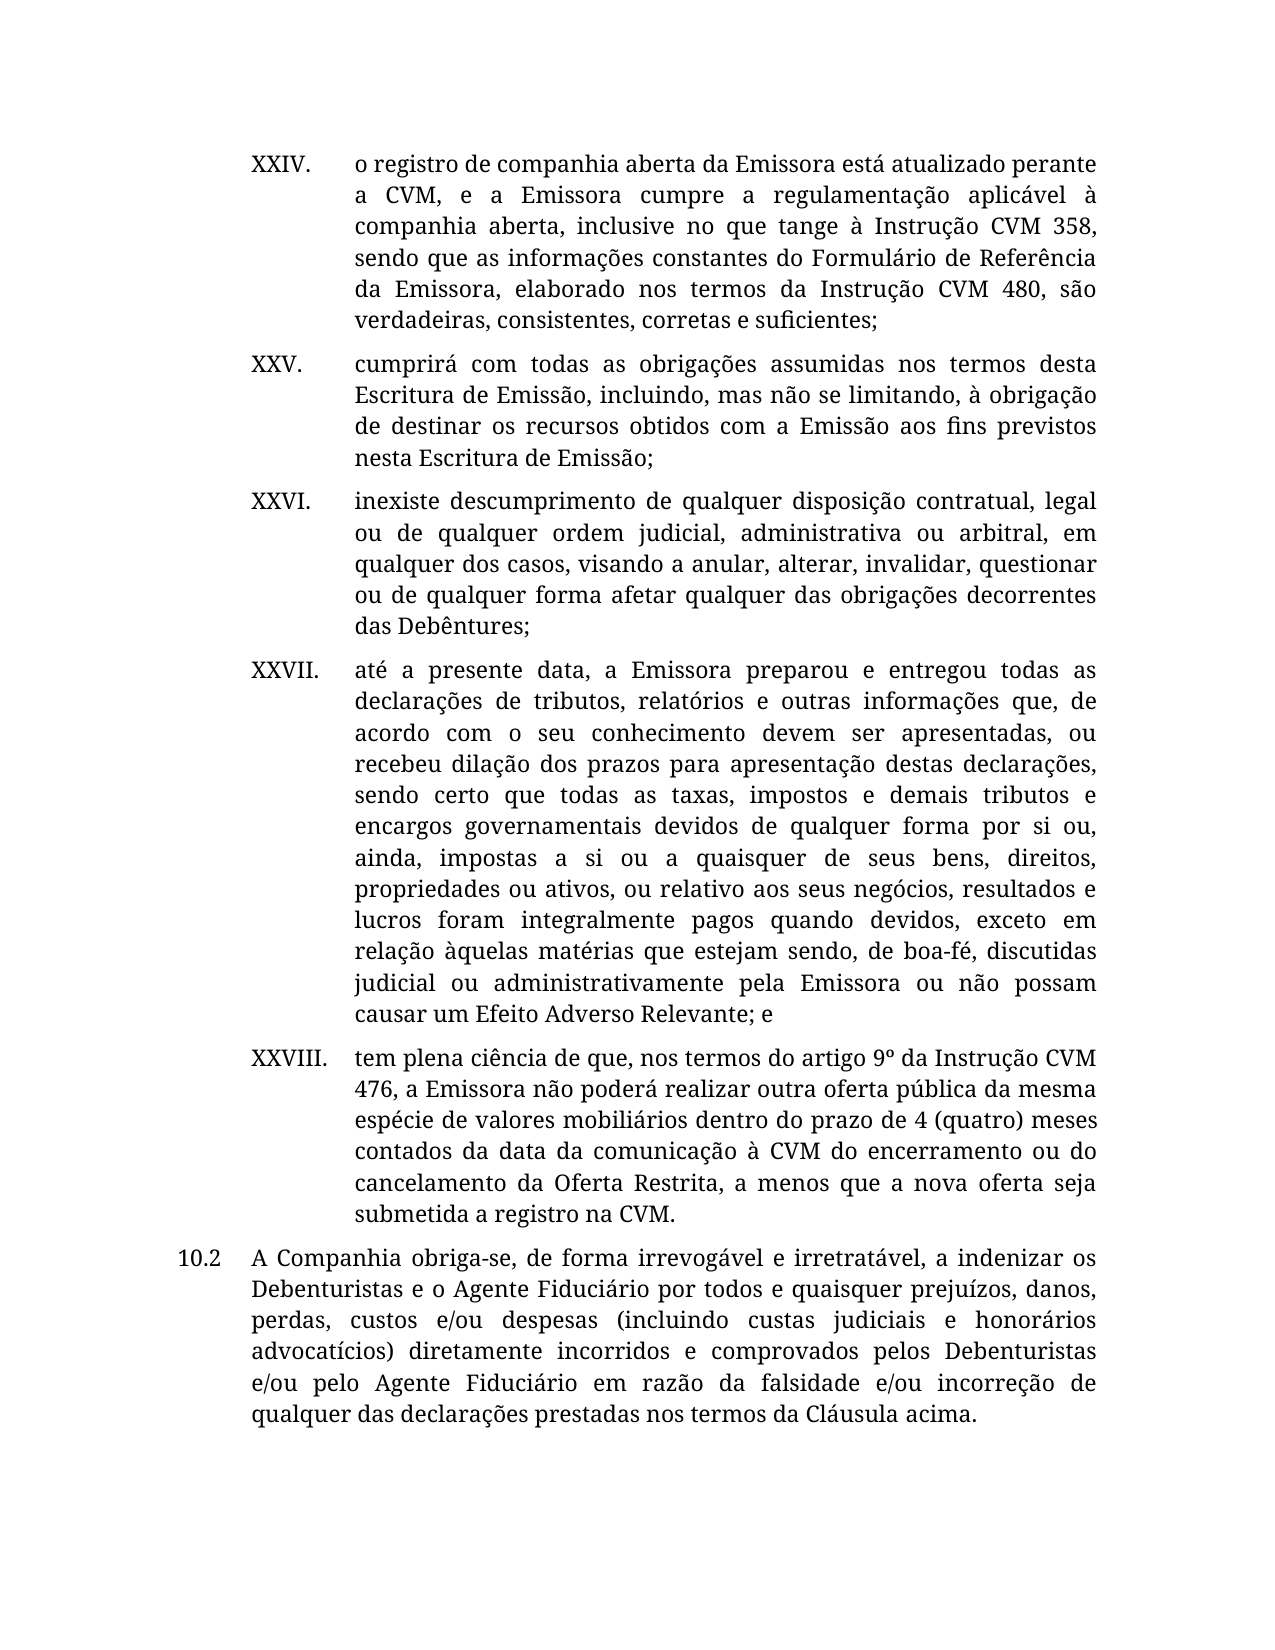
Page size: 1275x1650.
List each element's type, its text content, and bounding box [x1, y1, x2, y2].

list tem plena ciência de que, nos termos do artigo 9º da Instrução CVM 476, a Emissora não poderá realizar outra oferta pública da mesma espécie de valores mobiliários dentro do prazo de 4 (quatro) meses contados da data da comunicação à CVM do encerramento ou do cancelamento da Oferta Restrita, a menos que a nova oferta seja submetida a registro na CVM. [251, 1041, 1098, 1229]
list A Companhia obriga-se, de forma irrevogável e irretratável, a indenizar os Debenturistas e o Agente Fiduciário por todos e quaisquer prejuízos, danos, perdas, custos e/ou despesas (incluindo custas judiciais e honorários advocatícios) diretamente incorridos e comprovados pelos Debenturistas e/ou pelo Agente Fiduciário em razão da falsidade e/ou incorreção de qualquer das declarações prestadas nos termos da Cláusula 10.1 acima. [177, 1241, 1098, 1429]
list cumprirá com todas as obrigações assumidas nos termos desta Escritura de Emissão, incluindo, mas não se limitando, à obrigação de destinar os recursos obtidos com a Emissão aos fins previstos nesta Escritura de Emissão; [251, 348, 1098, 473]
list o registro de companhia aberta da Emissora está atualizado perante a CVM, e a Emissora cumpre a regulamentação aplicável à companhia aberta, inclusive no que tange à Instrução CVM 358, sendo que as informações constantes do Formulário de Referência da Emissora, elaborado nos termos da Instrução CVM 480, são verdadeiras, consistentes, corretas e suficientes; [251, 148, 1098, 335]
list até a presente data, a Emissora preparou e entregou todas as declarações de tributos, relatórios e outras informações que, de acordo com o seu conhecimento devem ser apresentadas, ou recebeu dilação dos prazos para apresentação destas declarações, sendo certo que todas as taxas, impostos e demais tributos e encargos governamentais devidos de qualquer forma por si ou, ainda, impostas a si ou a quaisquer de seus bens, direitos, propriedades ou ativos, ou relativo aos seus negócios, resultados e lucros foram integralmente pagos quando devidos, exceto em relação àquelas matérias que estejam sendo, de boa-fé, discutidas judicial ou administrativamente pela Emissora ou não possam causar um Efeito Adverso Relevante; e [251, 654, 1098, 1029]
list inexiste descumprimento de qualquer disposição contratual, legal ou de qualquer ordem judicial, administrativa ou arbitral, em qualquer dos casos, visando a anular, alterar, invalidar, questionar ou de qualquer forma afetar qualquer das obrigações decorrentes das Debêntures; [251, 485, 1098, 641]
